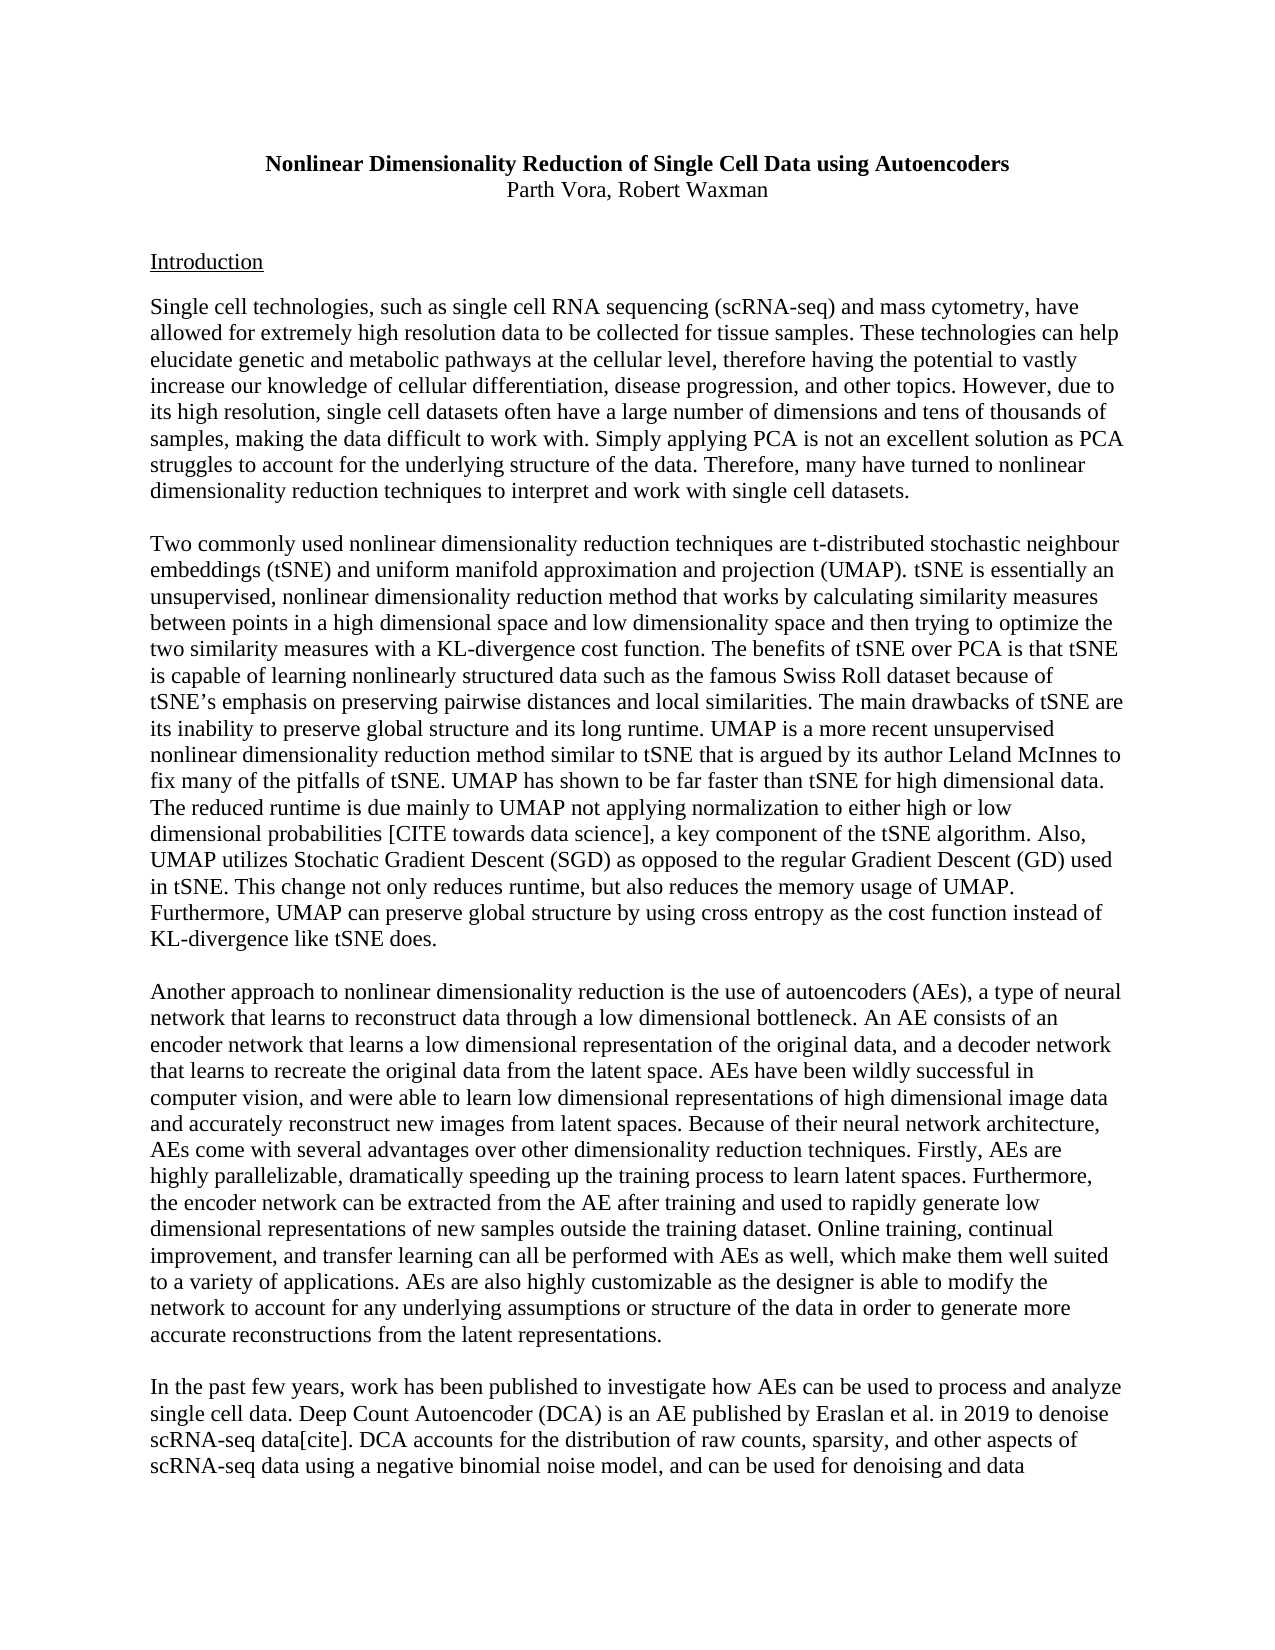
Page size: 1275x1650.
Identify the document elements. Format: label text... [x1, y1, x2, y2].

text Another approach to nonlinear dimensionality reduction is the use of autoencoders (AEs), a type of neural network that learns to reconstruct data through a low dimensional bottleneck. An AE consists of an encoder network that learns a low dimensional representation of the original data, and a decoder network that learns to recreate the original data from the latent space. AEs have been wildly successful in computer vision, and were able to learn low dimensional representations of high dimensional image data and accurately reconstruct new images from latent spaces. Because of their neural network architecture, AEs come with several advantages over other dimensionality reduction techniques. Firstly, AEs are highly parallelizable, dramatically speeding up the training process to learn latent spaces. Furthermore, the encoder network can be extracted from the AE after training and used to rapidly generate low dimensional representations of new samples outside the training dataset. Online training, continual improvement, and transfer learning can all be performed with AEs as well, which make them well suited to a variety of applications. AEs are also highly customizable as the designer is able to modify the network to account for any underlying assumptions or structure of the data in order to generate more accurate reconstructions from the latent representations. [150, 978, 1125, 1347]
text Two commonly used nonlinear dimensionality reduction techniques are t-distributed stochastic neighbour embeddings (tSNE) and uniform manifold approximation and projection (UMAP). tSNE is essentially an unsupervised, nonlinear dimensionality reduction method that works by calculating similarity measures between points in a high dimensional space and low dimensionality space and then trying to optimize the two similarity measures with a KL-divergence cost function. The benefits of tSNE over PCA is that tSNE is capable of learning nonlinearly structured data such as the famous Swiss Roll dataset because of tSNE’s emphasis on preserving pairwise distances and local similarities. The main drawbacks of tSNE are its inability to preserve global structure and its long runtime. UMAP is a more recent unsupervised nonlinear dimensionality reduction method similar to tSNE that is argued by its author Leland McInnes to fix many of the pitfalls of tSNE. UMAP has shown to be far faster than tSNE for high dimensional data. The reduced runtime is due mainly to UMAP not applying normalization to either high or low dimensional probabilities [CITE towards data science], a key component of the tSNE algorithm. Also, UMAP utilizes Stochatic Gradient Descent (SGD) as opposed to the regular Gradient Descent (GD) used in tSNE. This change not only reduces runtime, but also reduces the memory usage of UMAP. Furthermore, UMAP can preserve global structure by using cross entropy as the cost function instead of KL-divergence like tSNE does. [150, 530, 1125, 952]
text Introduction [150, 248, 1125, 274]
text Parth Vora, Robert Waxman [150, 176, 1125, 203]
text Nonlinear Dimensionality Reduction of Single Cell Data using Autoencoders [150, 150, 1125, 176]
text Single cell technologies, such as single cell RNA sequencing (scRNA-seq) and mass cytometry, have allowed for extremely high resolution data to be collected for tissue samples. These technologies can help elucidate genetic and metabolic pathways at the cellular level, therefore having the potential to vastly increase our knowledge of cellular differentiation, disease progression, and other topics. However, due to its high resolution, single cell datasets often have a large number of dimensions and tens of thousands of samples, making the data difficult to work with. Simply applying PCA is not an excellent solution as PCA struggles to account for the underlying structure of the data. Therefore, many have turned to nonlinear dimensionality reduction techniques to interpret and work with single cell datasets. [150, 293, 1125, 504]
